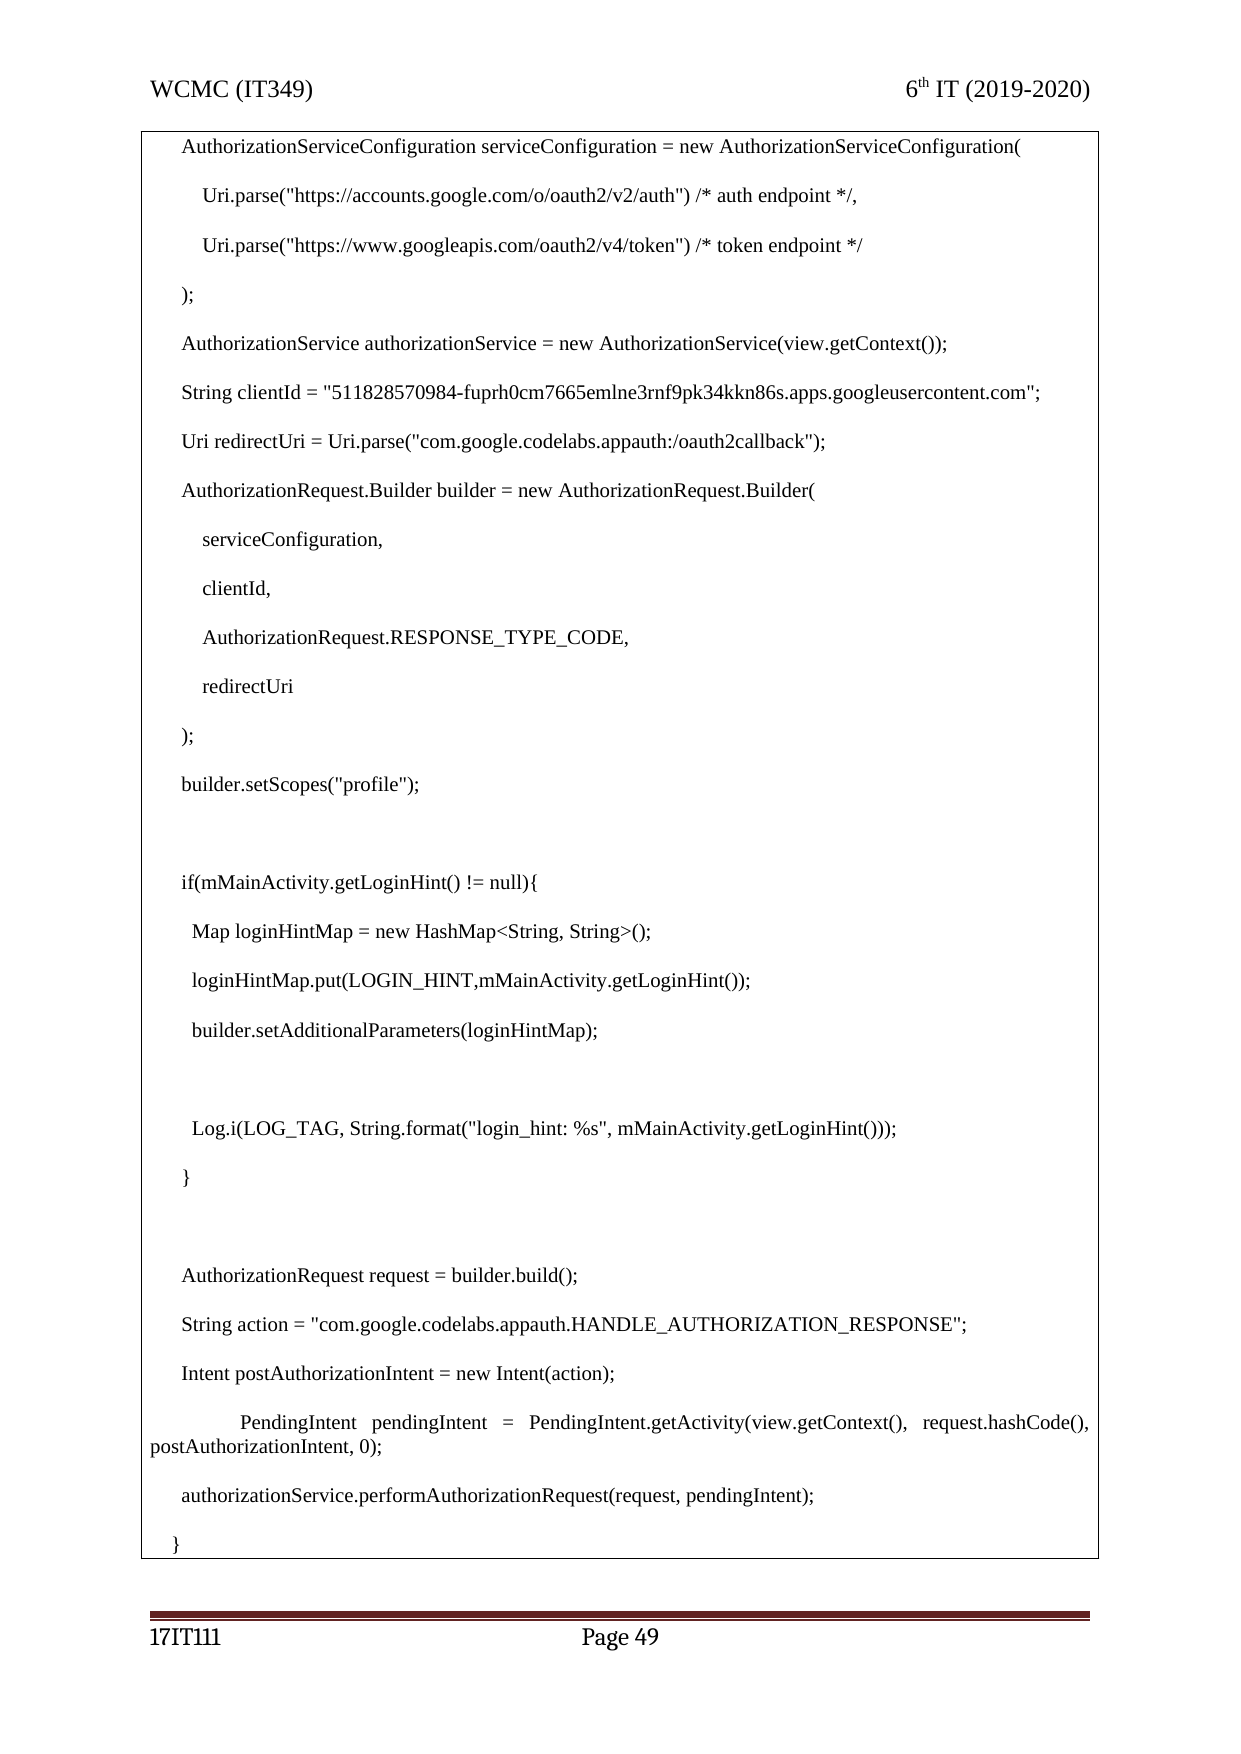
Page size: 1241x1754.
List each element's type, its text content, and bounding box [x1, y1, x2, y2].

text Map loginHintMap = new HashMap<String, String>(); [142, 916, 1098, 943]
text String action = "com.google.codelabs.appauth.HANDLE_AUTHORIZATION_RESPONSE"; [142, 1309, 1098, 1336]
text String clientId = "511828570984-fuprh0cm7665emlne3rnf9pk34kkn86s.apps.googleusercontent.com"; [142, 377, 1098, 404]
text AuthorizationRequest.RESPONSE_TYPE_CODE, [142, 622, 1098, 649]
text AuthorizationRequest request = builder.build(); [142, 1260, 1098, 1287]
text builder.setScopes("profile"); [142, 769, 1098, 796]
text AuthorizationServiceConfiguration serviceConfiguration = new AuthorizationServiceConfiguration( [142, 132, 1098, 158]
text builder.setAdditionalParameters(loginHintMap); [142, 1014, 1098, 1042]
text if(mMainActivity.getLoginHint() != null){ [142, 867, 1098, 894]
text Log.i(LOG_TAG, String.format("login_hint: %s", mMainActivity.getLoginHint())); [142, 1112, 1098, 1140]
text authorizationService.performAuthorizationRequest(request, pendingIntent); [142, 1480, 1098, 1507]
text Uri.parse("https://www.googleapis.com/oauth2/v4/token") /* token endpoint */ [142, 229, 1098, 257]
text clientId, [142, 573, 1098, 600]
text } [142, 1529, 1098, 1558]
text ); [142, 278, 1098, 306]
text } [142, 1162, 1098, 1189]
text AuthorizationRequest.Builder builder = new AuthorizationRequest.Builder( [142, 475, 1098, 502]
text redirectUri [142, 671, 1098, 698]
text serviceConfiguration, [142, 524, 1098, 551]
text loginHintMap.put(LOGIN_HINT,mMainActivity.getLoginHint()); [142, 965, 1098, 992]
text PendingIntent pendingIntent = PendingIntent.getActivity(view.getContext(), request.hashCode(), postAuthorizationIntent, 0); [142, 1407, 1098, 1458]
text Uri redirectUri = Uri.parse("com.google.codelabs.appauth:/oauth2callback"); [142, 426, 1098, 453]
text Uri.parse("https://accounts.google.com/o/oauth2/v2/auth") /* auth endpoint */, [142, 180, 1098, 207]
text Intent postAuthorizationIntent = new Intent(action); [142, 1358, 1098, 1385]
text AuthorizationService authorizationService = new AuthorizationService(view.getContext()); [142, 327, 1098, 355]
text ); [142, 720, 1098, 747]
